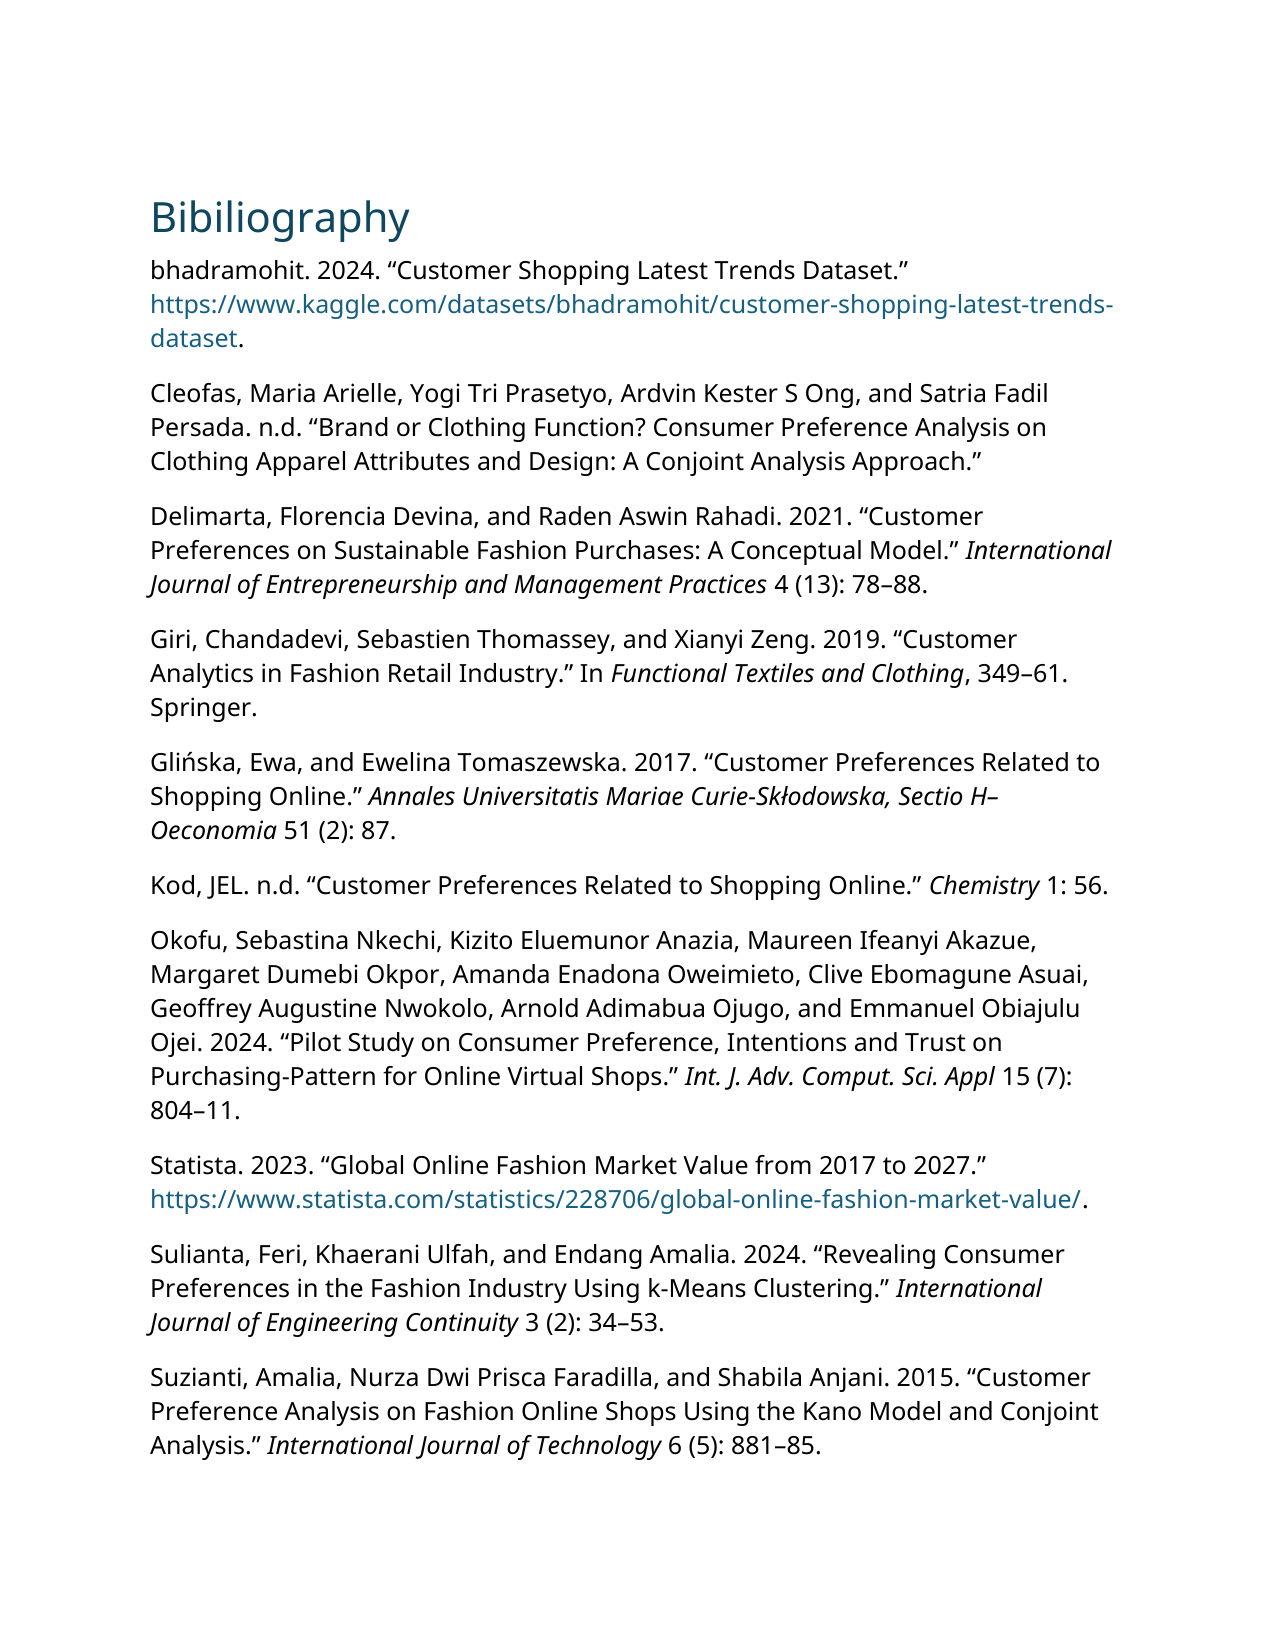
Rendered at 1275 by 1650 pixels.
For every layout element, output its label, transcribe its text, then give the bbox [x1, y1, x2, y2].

text Giri, Chandadevi, Sebastien Thomassey, and Xianyi Zeng. 2019. “Customer Analytics in Fashion Retail Industry.” In Functional Textiles and Clothing, 349–61. Springer. [150, 622, 1125, 724]
text Delimarta, Florencia Devina, and Raden Aswin Rahadi. 2021. “Customer Preferences on Sustainable Fashion Purchases: A Conceptual Model.” International Journal of Entrepreneurship and Management Practices 4 (13): 78–88. [150, 499, 1125, 601]
text Glińska, Ewa, and Ewelina Tomaszewska. 2017. “Customer Preferences Related to Shopping Online.” Annales Universitatis Mariae Curie-Skłodowska, Sectio H–Oeconomia 51 (2): 87. [150, 745, 1125, 847]
text Statista. 2023. “Global Online Fashion Market Value from 2017 to 2027.” https://www.statista.com/statistics/228706/global-online-fashion-market-value/. [150, 1148, 1125, 1216]
subtitle Bibiliography [150, 187, 1125, 244]
text Kod, JEL. n.d. “Customer Preferences Related to Shopping Online.” Chemistry 1: 56. [150, 868, 1125, 902]
text bhadramohit. 2024. “Customer Shopping Latest Trends Dataset.” https://www.kaggle.com/datasets/bhadramohit/customer-shopping-latest-trends-dataset. [150, 253, 1125, 355]
text Okofu, Sebastina Nkechi, Kizito Eluemunor Anazia, Maureen Ifeanyi Akazue, Margaret Dumebi Okpor, Amanda Enadona Oweimieto, Clive Ebomagune Asuai, Geoffrey Augustine Nwokolo, Arnold Adimabua Ojugo, and Emmanuel Obiajulu Ojei. 2024. “Pilot Study on Consumer Preference, Intentions and Trust on Purchasing-Pattern for Online Virtual Shops.” Int. J. Adv. Comput. Sci. Appl 15 (7): 804–11. [150, 923, 1125, 1127]
text Cleofas, Maria Arielle, Yogi Tri Prasetyo, Ardvin Kester S Ong, and Satria Fadil Persada. n.d. “Brand or Clothing Function? Consumer Preference Analysis on Clothing Apparel Attributes and Design: A Conjoint Analysis Approach.” [150, 376, 1125, 478]
text Sulianta, Feri, Khaerani Ulfah, and Endang Amalia. 2024. “Revealing Consumer Preferences in the Fashion Industry Using k-Means Clustering.” International Journal of Engineering Continuity 3 (2): 34–53. [150, 1237, 1125, 1339]
text Suzianti, Amalia, Nurza Dwi Prisca Faradilla, and Shabila Anjani. 2015. “Customer Preference Analysis on Fashion Online Shops Using the Kano Model and Conjoint Analysis.” International Journal of Technology 6 (5): 881–85. [150, 1360, 1125, 1462]
